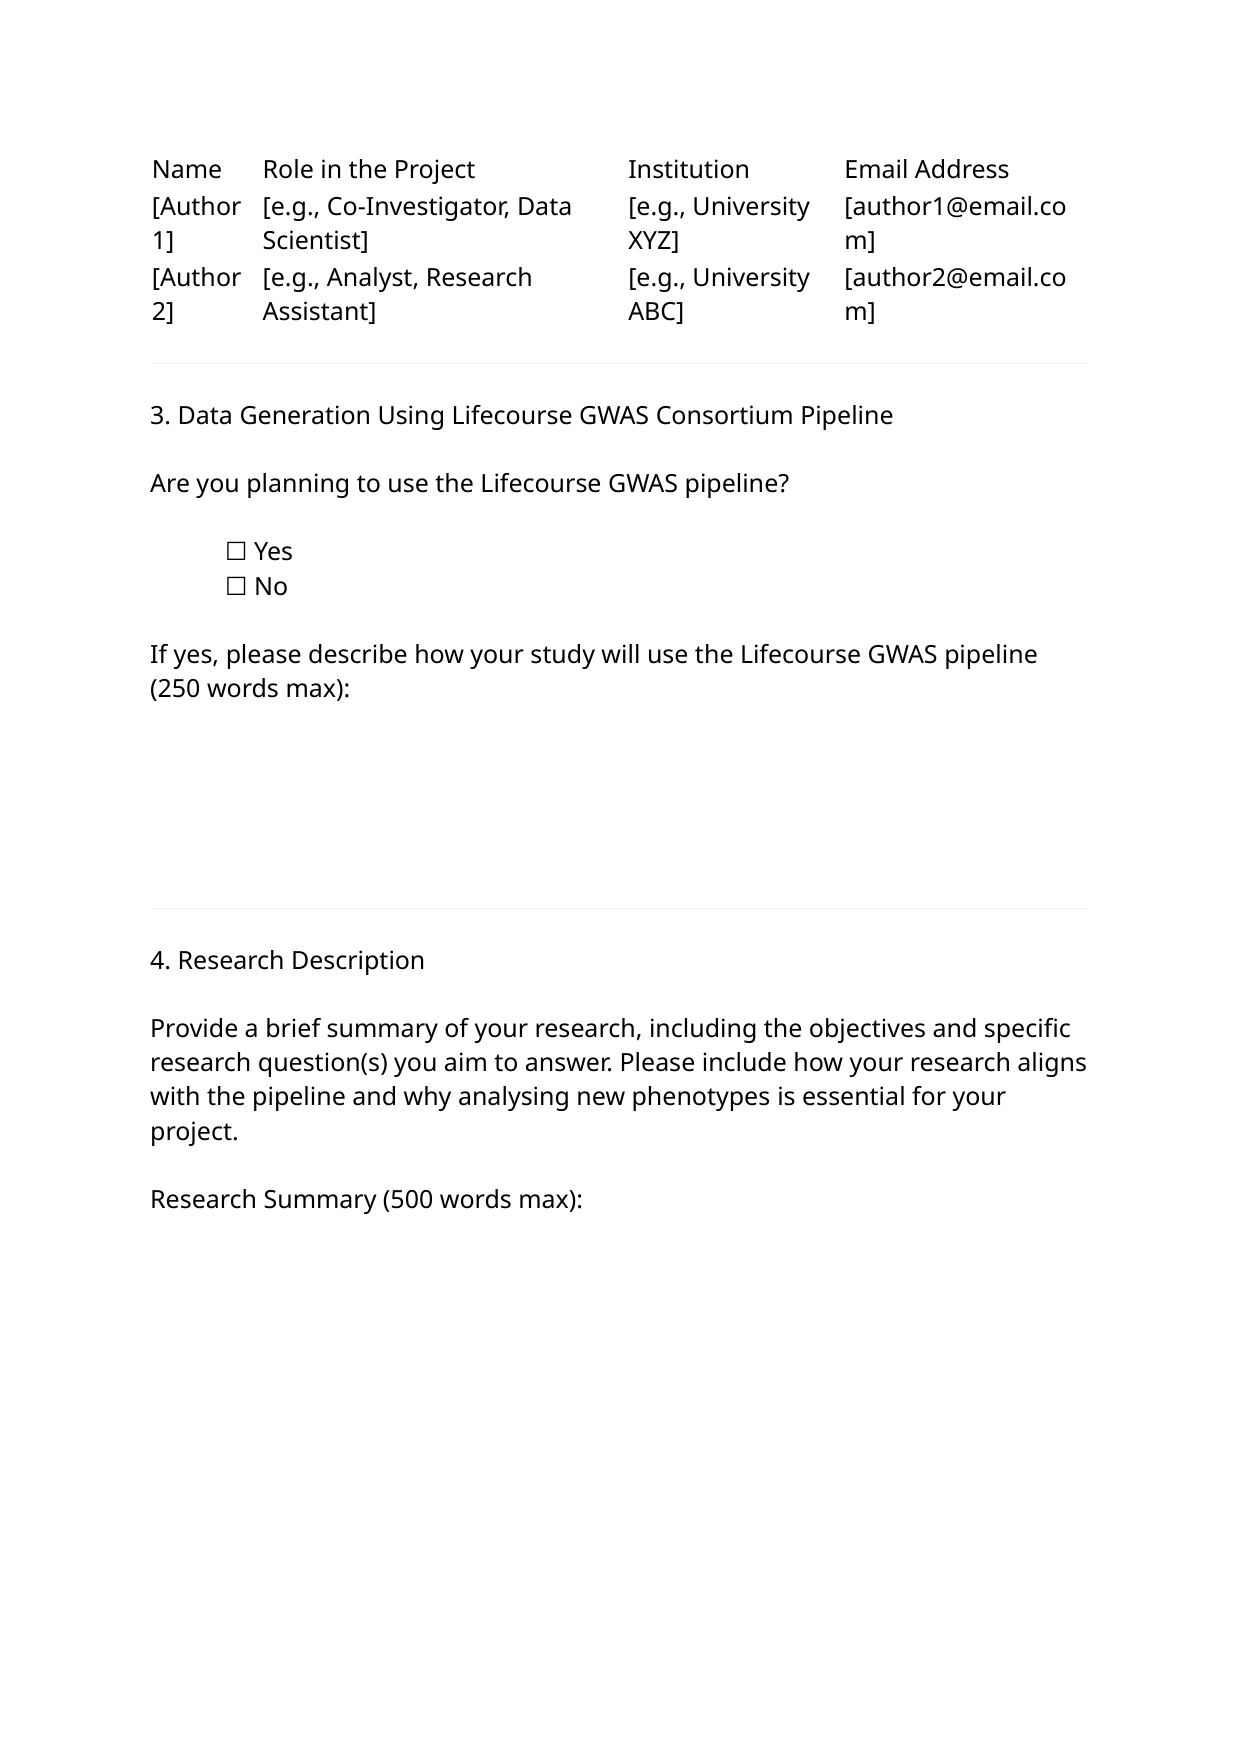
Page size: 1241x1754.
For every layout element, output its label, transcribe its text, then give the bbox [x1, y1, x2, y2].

table_header Email Address [843, 150, 1072, 187]
text If yes, please describe how your study will use the Lifecourse GWAS pipeline (250 words max): [150, 636, 1090, 704]
table_header Role in the Project [261, 150, 627, 187]
table_cell [Author 1] [150, 187, 261, 258]
text Provide a brief summary of your research, including the objectives and specific research question(s) you aim to answer. Please include how your research aligns with the pipeline and why analysing new phenotypes is essential for your project. [150, 1011, 1090, 1147]
table_cell [Author 2] [150, 259, 261, 330]
table_cell [e.g., University XYZ] [627, 187, 842, 258]
table_cell [e.g., Co-Investigator, Data Scientist] [261, 187, 627, 258]
text ☐ Yes [225, 534, 1090, 568]
table_cell [author2@email.com] [843, 259, 1072, 330]
table_header Institution [627, 150, 842, 187]
text 3. Data Generation Using Lifecourse GWAS Consortium Pipeline [150, 398, 1090, 432]
table_cell [author1@email.com] [843, 187, 1072, 258]
table_header Name [150, 150, 261, 187]
text Research Summary (500 words max): [150, 1181, 1090, 1215]
table_cell [e.g., Analyst, Research Assistant] [261, 259, 627, 330]
text Are you planning to use the Lifecourse GWAS pipeline? [150, 466, 1090, 500]
text 4. Research Description [150, 943, 1090, 977]
table_cell [e.g., University ABC] [627, 259, 842, 330]
text ☐ No [225, 568, 1090, 602]
